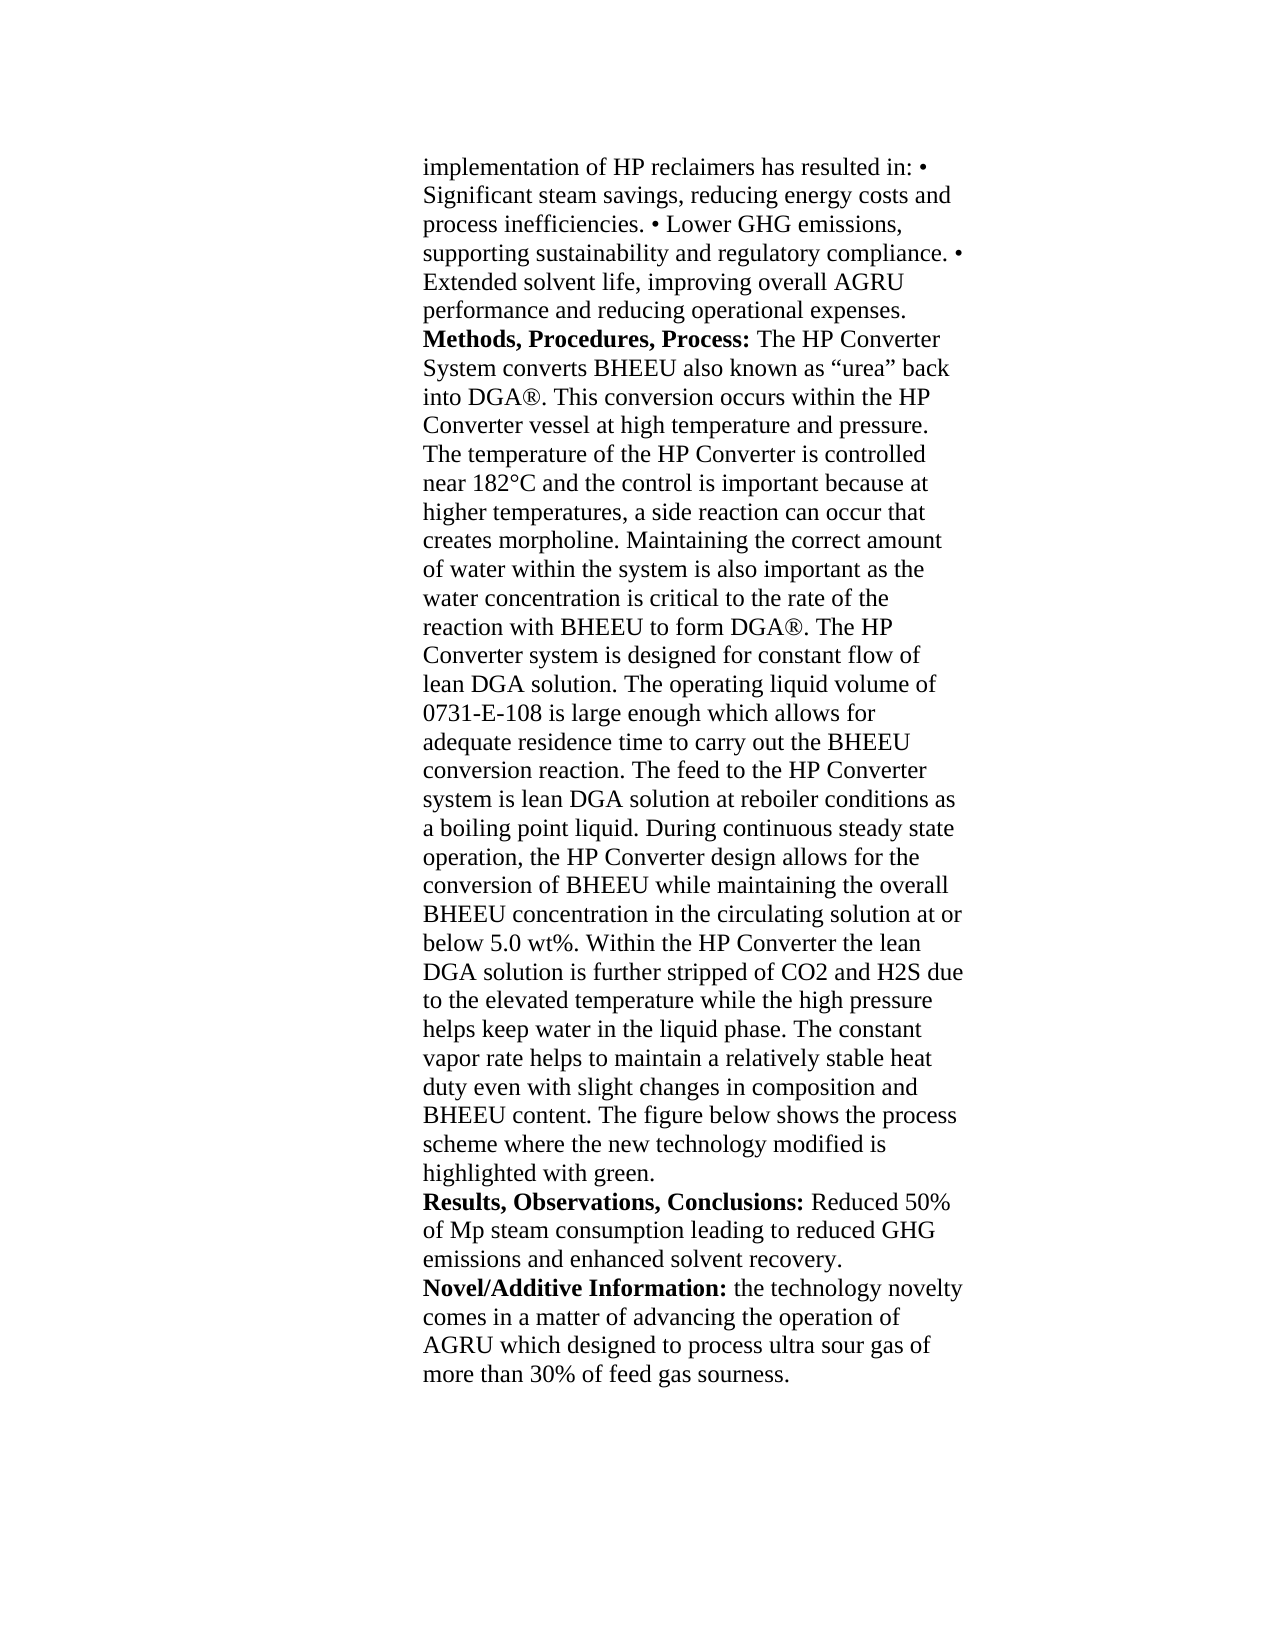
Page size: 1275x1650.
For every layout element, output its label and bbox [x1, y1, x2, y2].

table_header [150, 150, 1125, 1389]
